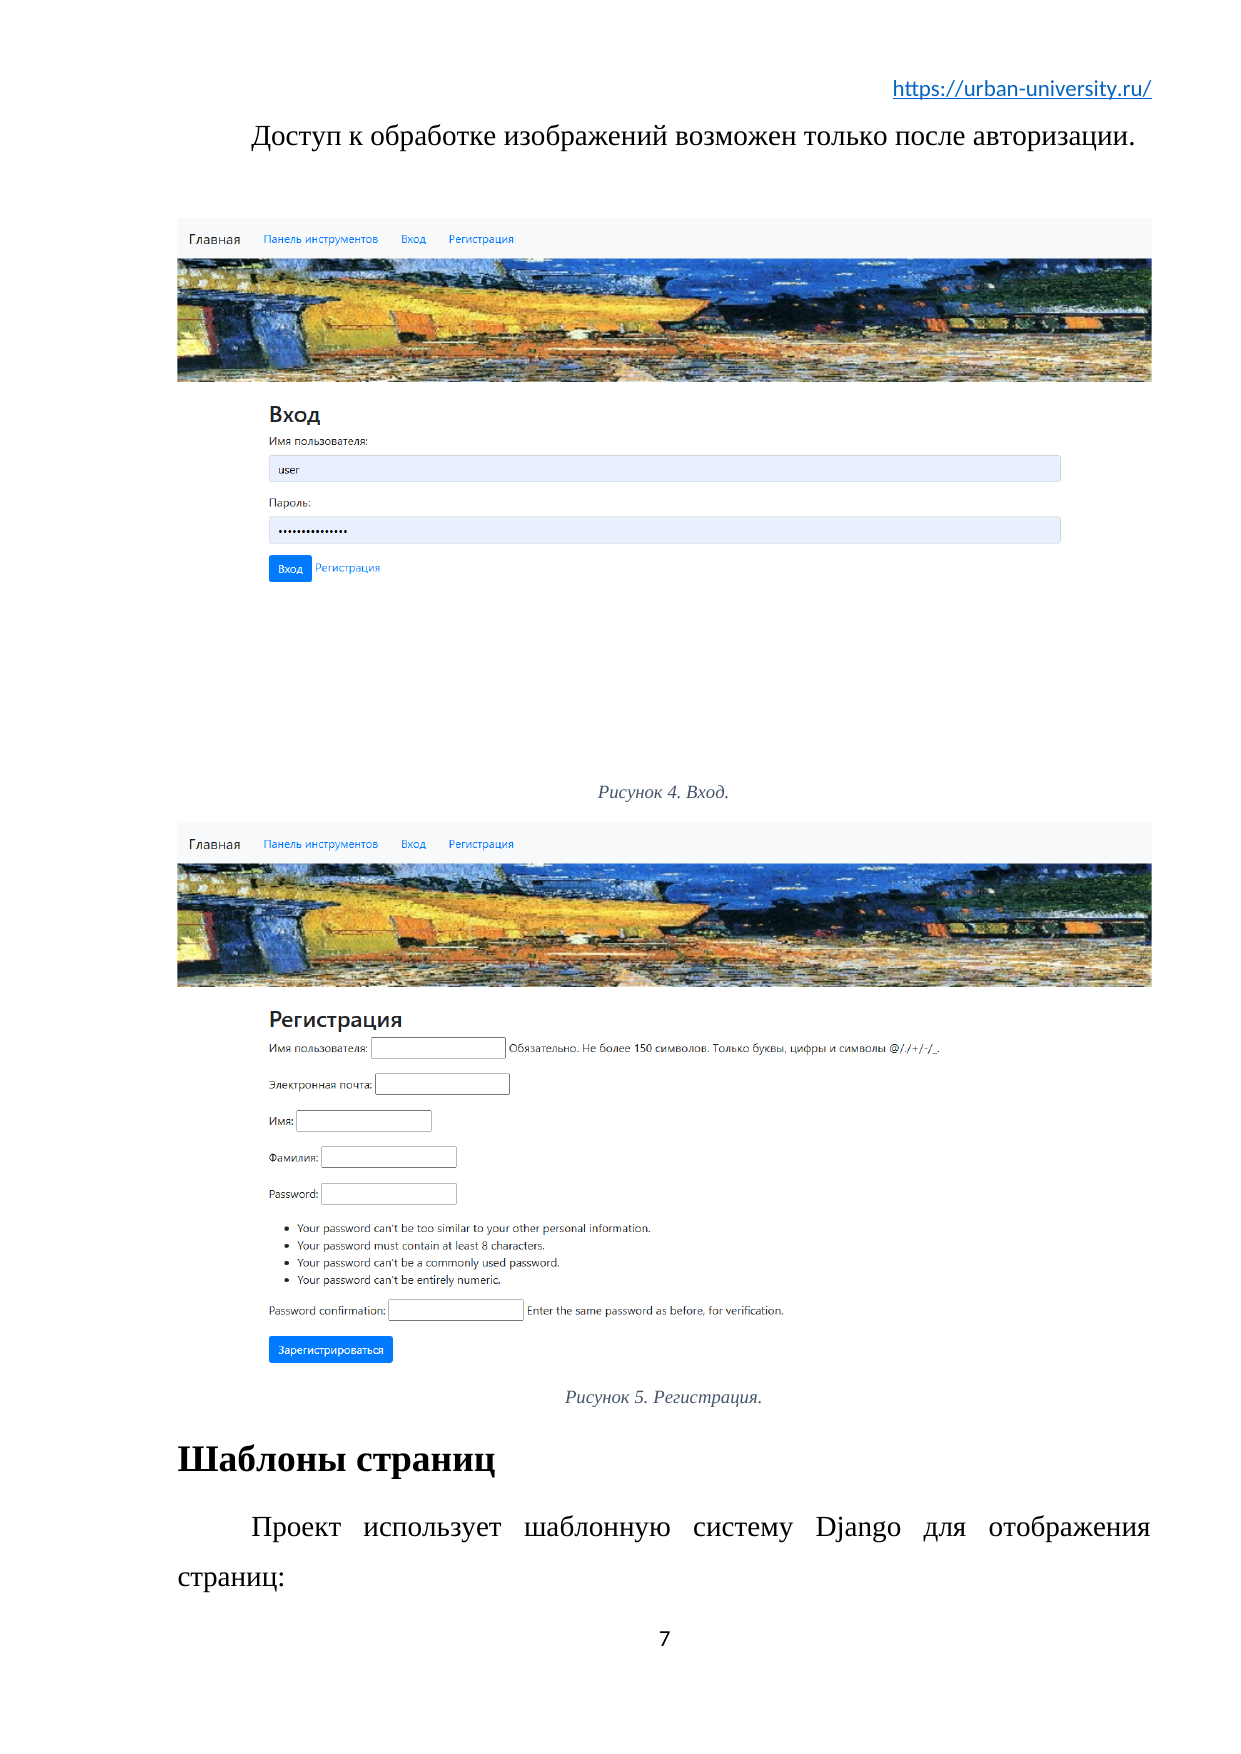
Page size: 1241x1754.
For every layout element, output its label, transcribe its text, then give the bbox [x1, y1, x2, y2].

picture [177, 218, 1152, 767]
picture [177, 823, 1152, 1372]
text Проект использует шаблонную систему Django для отображения страниц: [177, 1509, 1152, 1593]
text Доступ к обработке изображений возможен только после авторизации. [177, 118, 1152, 152]
text Рисунок 5. Регистрация. [177, 1386, 1152, 1407]
subtitle Шаблоны страниц [177, 1436, 1152, 1479]
text Рисунок 4. Вход. [177, 781, 1152, 803]
